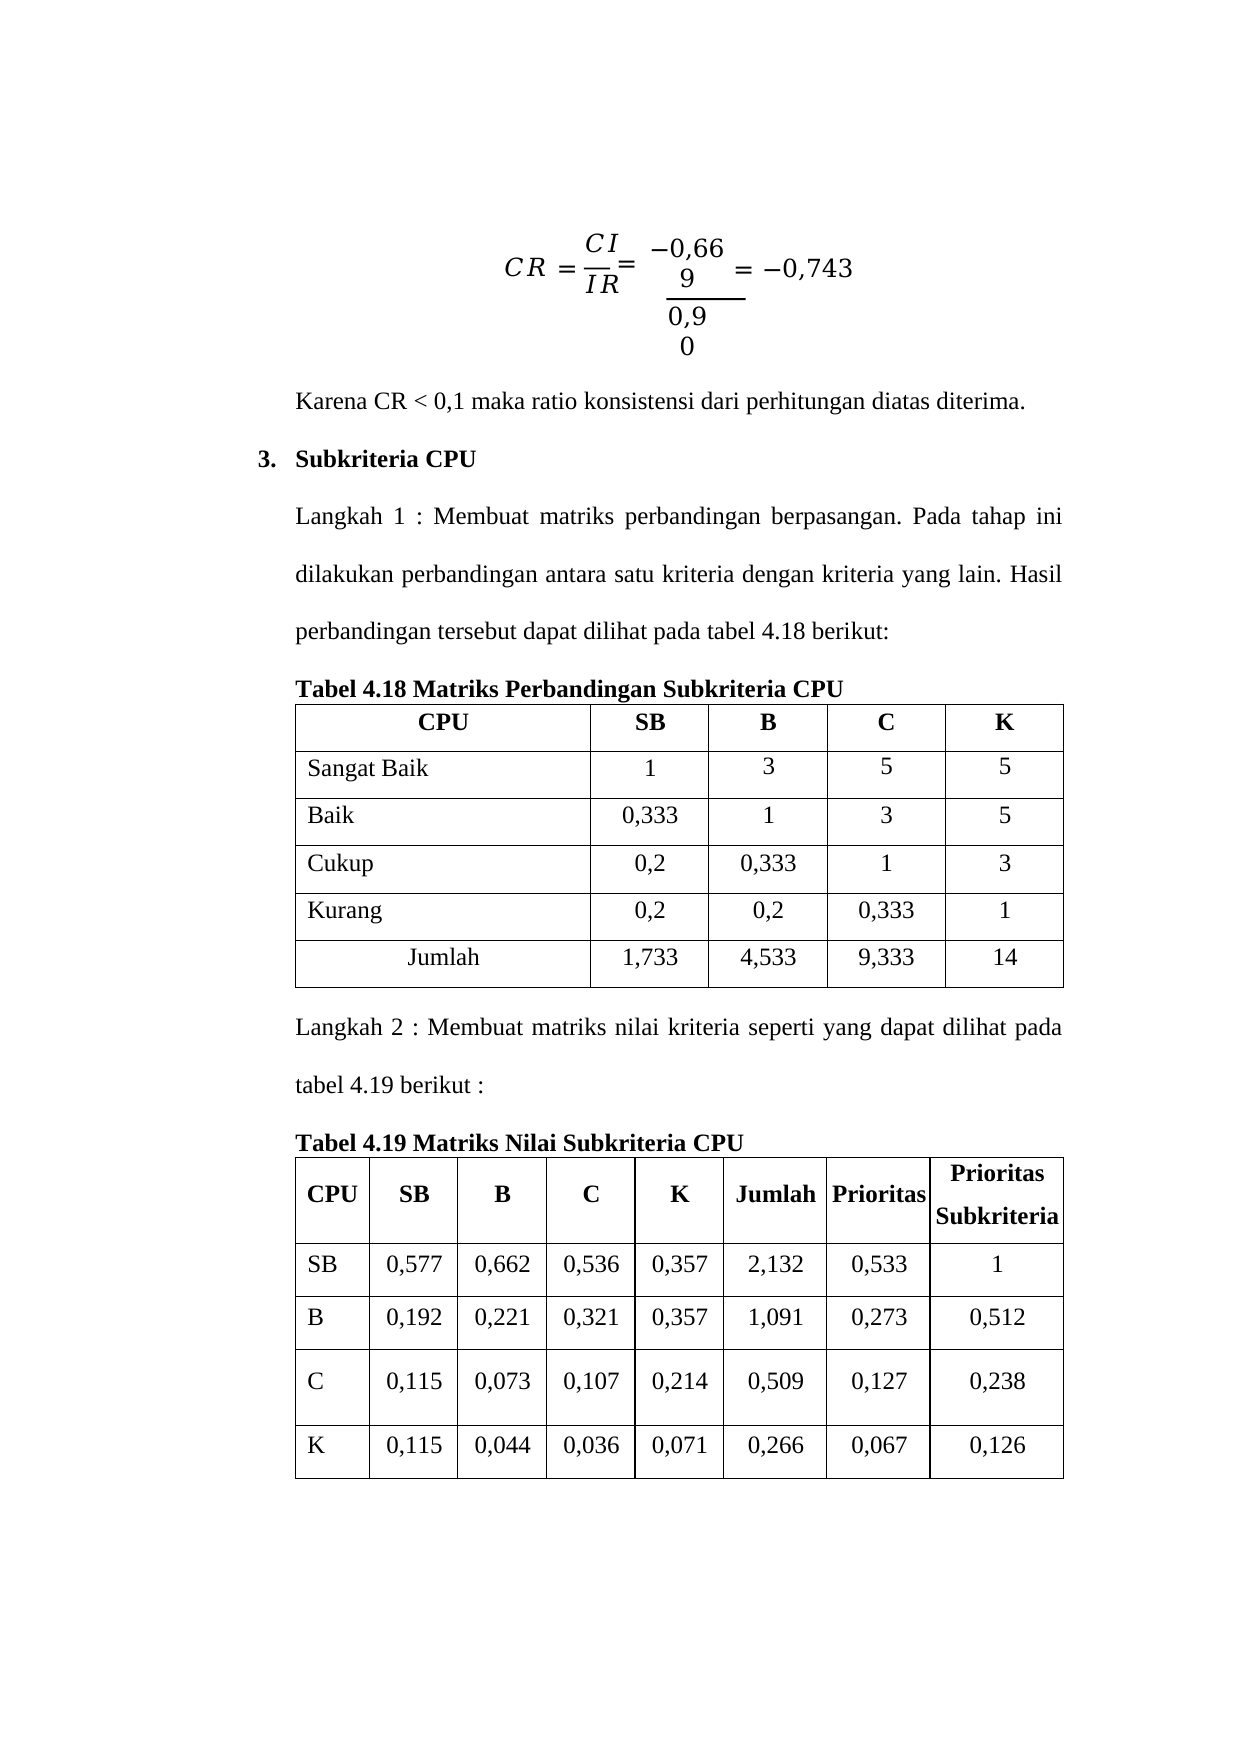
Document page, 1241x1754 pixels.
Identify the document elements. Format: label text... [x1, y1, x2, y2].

table_header SB [370, 1158, 457, 1243]
table_cell 2,132 [724, 1244, 826, 1296]
table_cell 0,2 [709, 894, 827, 940]
table_cell 1,733 [591, 941, 708, 987]
table_cell 0,273 [827, 1297, 929, 1349]
table_cell 0,192 [370, 1297, 457, 1349]
table_cell 1 [946, 894, 1063, 940]
table_cell 0,357 [636, 1297, 723, 1349]
table_cell K [296, 1426, 369, 1478]
table_cell 0,214 [636, 1350, 723, 1425]
table_cell 0,067 [827, 1426, 929, 1478]
subtitle Tabel 4.19 Matriks Nilai Subkriteria CPU [295, 1128, 1186, 1156]
table_cell 0,115 [370, 1426, 457, 1478]
subtitle Subkriteria CPU [258, 444, 1186, 473]
table_cell SB [296, 1244, 369, 1296]
table_cell C [296, 1350, 369, 1425]
table_cell 1 [931, 1244, 1063, 1296]
table_cell 0,2 [591, 894, 708, 940]
table_cell B [296, 1297, 369, 1349]
table_cell 0,321 [547, 1297, 634, 1349]
table_cell 0,221 [458, 1297, 546, 1349]
table_cell 0,266 [724, 1426, 826, 1478]
table_header SB [591, 705, 708, 751]
table_cell 3 [709, 752, 827, 798]
table_cell 9,333 [828, 941, 945, 987]
table_cell 5 [946, 752, 1063, 798]
table_cell 5 [828, 752, 945, 798]
text Karena CR < 0,1 maka ratio konsistensi dari perhitungan diatas diterima. [295, 386, 1186, 415]
table_cell 0,512 [931, 1297, 1063, 1349]
text Langkah 1 : Membuat matriks perbandingan berpasangan. Pada tahap ini dilakukan perbandingan antara satu kriteria dengan kriteria yang lain. Hasil perbandingan tersebut dapat dilihat pada tabel 4.18 berikut: [295, 501, 1063, 645]
table_cell 4,533 [709, 941, 827, 987]
table_cell 1 [828, 846, 945, 893]
table_cell 1,091 [724, 1297, 826, 1349]
table_cell 0,662 [458, 1244, 546, 1296]
table_cell 0,2 [591, 846, 708, 893]
subtitle Tabel 4.18 Matriks Perbandingan Subkriteria CPU [295, 674, 1186, 703]
table_cell 14 [946, 941, 1063, 987]
table_cell Cukup [296, 846, 590, 893]
text 𝐶𝐼 [584, 233, 635, 257]
table_header K [946, 705, 1063, 751]
table_cell 5 [946, 799, 1063, 845]
table_header CPU [296, 1158, 369, 1243]
table_cell Jumlah [296, 941, 590, 987]
table_header C [828, 705, 945, 751]
table_cell 0,073 [458, 1350, 546, 1425]
table_cell 0,333 [709, 846, 827, 893]
table_cell 0,577 [370, 1244, 457, 1296]
table_cell 0,071 [636, 1426, 723, 1478]
table_header B [458, 1158, 546, 1243]
table_cell 0,107 [547, 1350, 634, 1425]
table_cell Sangat Baik [296, 752, 590, 798]
table_cell 0,238 [931, 1350, 1063, 1425]
text = −0,743 [733, 252, 1186, 282]
table_header CPU [296, 705, 590, 751]
table_header Jumlah [724, 1158, 826, 1243]
table_cell 0,044 [458, 1426, 546, 1478]
table_cell 1 [709, 799, 827, 845]
text −0,669 [647, 233, 727, 293]
text = [617, 257, 635, 275]
table_cell 0,036 [547, 1426, 634, 1478]
table_cell 0,115 [370, 1350, 457, 1425]
table_cell Baik [296, 799, 590, 845]
table_header Prioritas [827, 1158, 929, 1243]
table_cell 0,536 [547, 1244, 634, 1296]
text 𝐼𝑅 [583, 275, 635, 298]
text Langkah 2 : Membuat matriks nilai kriteria seperti yang dapat dilihat pada tabel 4.19 berikut : [295, 1012, 1063, 1098]
text 𝐶𝑅 = [121, 252, 577, 282]
table_header C [547, 1158, 634, 1243]
table_header B [709, 705, 827, 751]
table_header K [636, 1158, 723, 1243]
table_cell 0,333 [591, 799, 708, 845]
table_cell 1 [591, 752, 708, 798]
table_header Prioritas Subkriteria [931, 1158, 1063, 1243]
table_cell 0,533 [827, 1244, 929, 1296]
table_cell Kurang [296, 894, 590, 940]
table_cell 0,357 [636, 1244, 723, 1296]
table_cell 0,127 [827, 1350, 929, 1425]
table_cell 3 [828, 799, 945, 845]
table_cell 3 [946, 846, 1063, 893]
text 0,90 [662, 301, 712, 361]
table_cell 0,509 [724, 1350, 826, 1425]
table_cell 0,333 [828, 894, 945, 940]
table_cell 0,126 [931, 1426, 1063, 1478]
